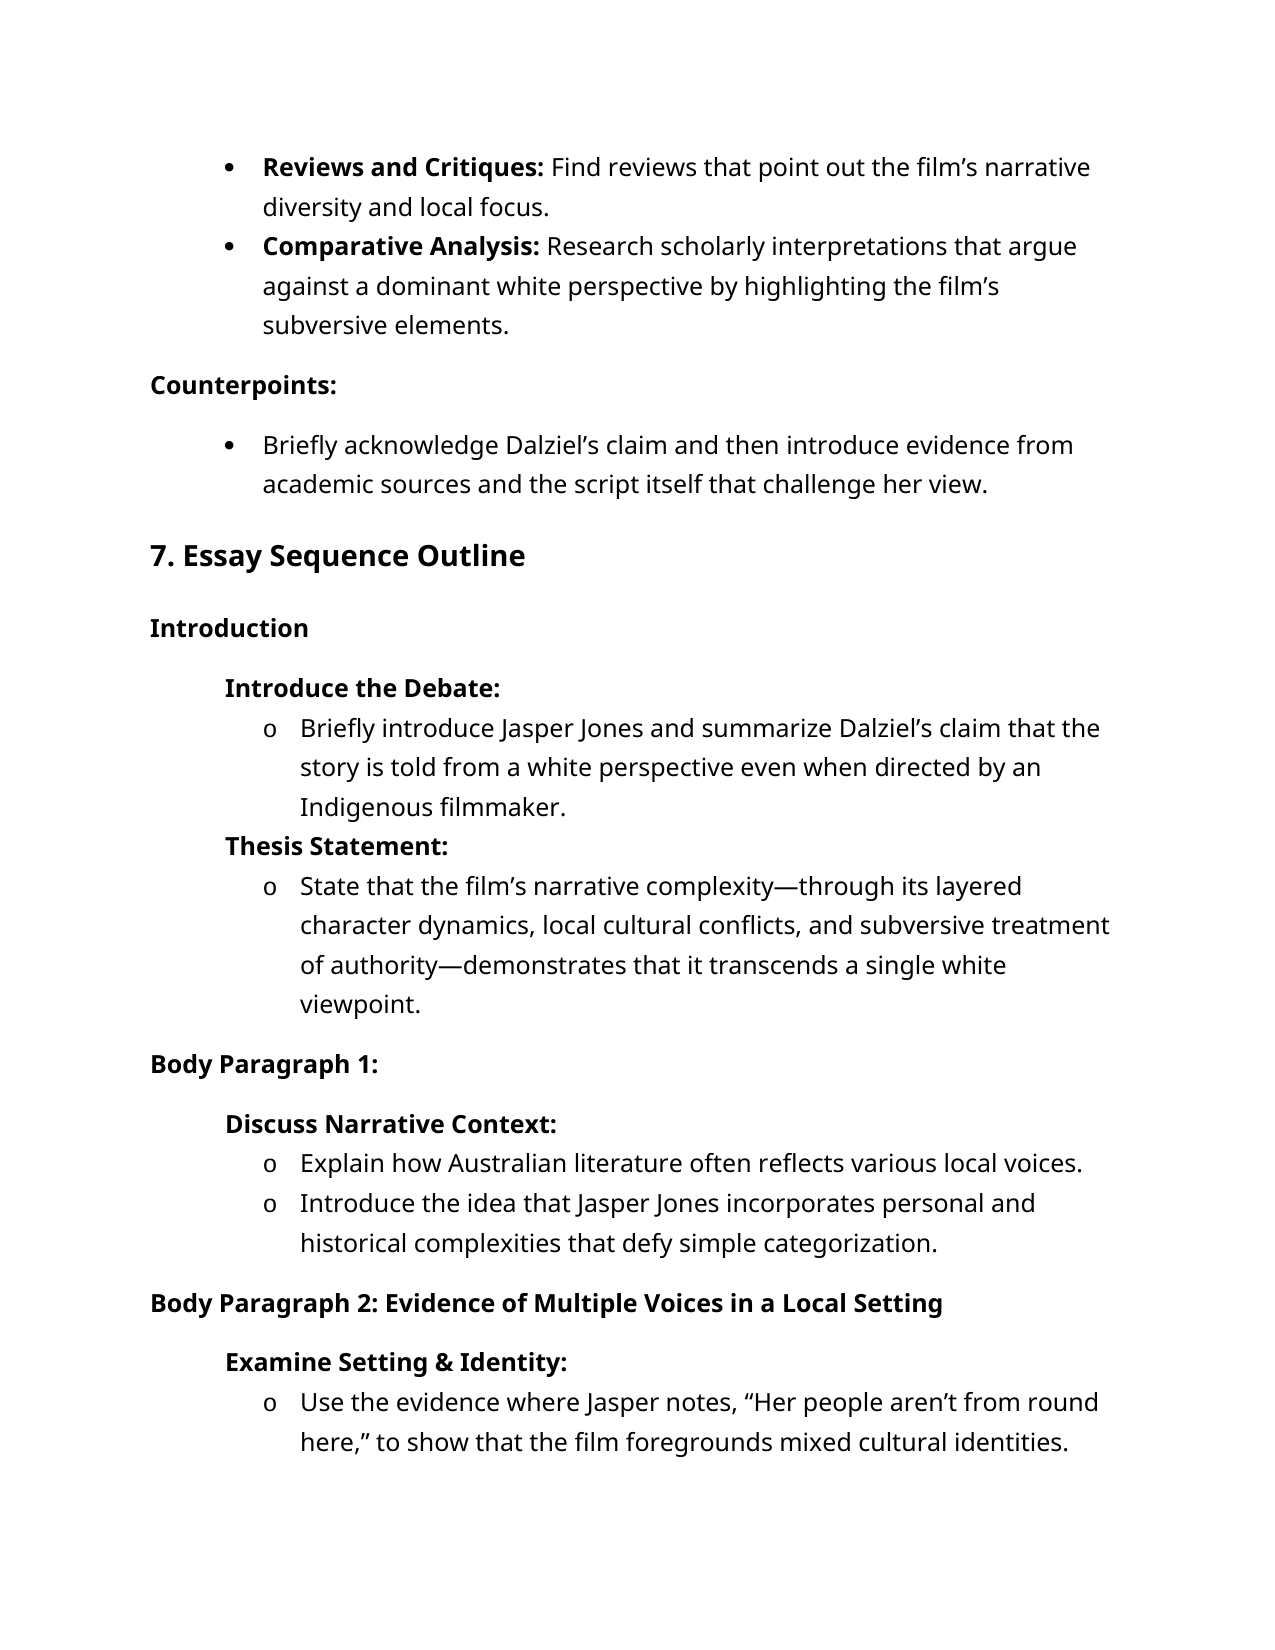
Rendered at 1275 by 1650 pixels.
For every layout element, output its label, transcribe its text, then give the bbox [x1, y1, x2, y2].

text Body Paragraph 2: Evidence of Multiple Voices in a Local Setting [150, 1285, 1125, 1319]
subtitle 7. Essay Sequence Outline [150, 536, 1125, 575]
text Examine Setting & Identity: [225, 1345, 1125, 1379]
list Briefly introduce Jasper Jones and summarize Dalziel’s claim that the story is told from a white perspective even when directed by an Indigenous filmmaker. [262, 710, 1125, 823]
list Introduce the idea that Jasper Jones incorporates personal and historical complexities that defy simple categorization. [262, 1186, 1125, 1259]
text Discuss Narrative Context: [225, 1107, 1125, 1141]
list Comparative Analysis: Research scholarly interpretations that argue against a dominant white perspective by highlighting the film’s subversive elements. [225, 229, 1125, 342]
text Introduce the Debate: [225, 671, 1125, 705]
list Reviews and Critiques: Find reviews that point out the film’s narrative diversity and local focus. [225, 150, 1125, 223]
text Introduction [150, 611, 1125, 645]
list State that the film’s narrative complexity—through its layered character dynamics, local cultural conflicts, and subversive treatment of authority—demonstrates that it transcends a single white viewpoint. [262, 868, 1125, 1021]
list Explain how Australian literature often reflects various local voices. [262, 1146, 1125, 1180]
text Body Paragraph 1: [150, 1047, 1125, 1081]
list Use the evidence where Jasper notes, “Her people aren’t from round here,” to show that the film foregrounds mixed cultural identities. [262, 1384, 1125, 1458]
text Counterpoints: [150, 368, 1125, 402]
text Thesis Statement: [225, 829, 1125, 863]
list Briefly acknowledge Dalziel’s claim and then introduce evidence from academic sources and the script itself that challenge her view. [225, 427, 1125, 501]
